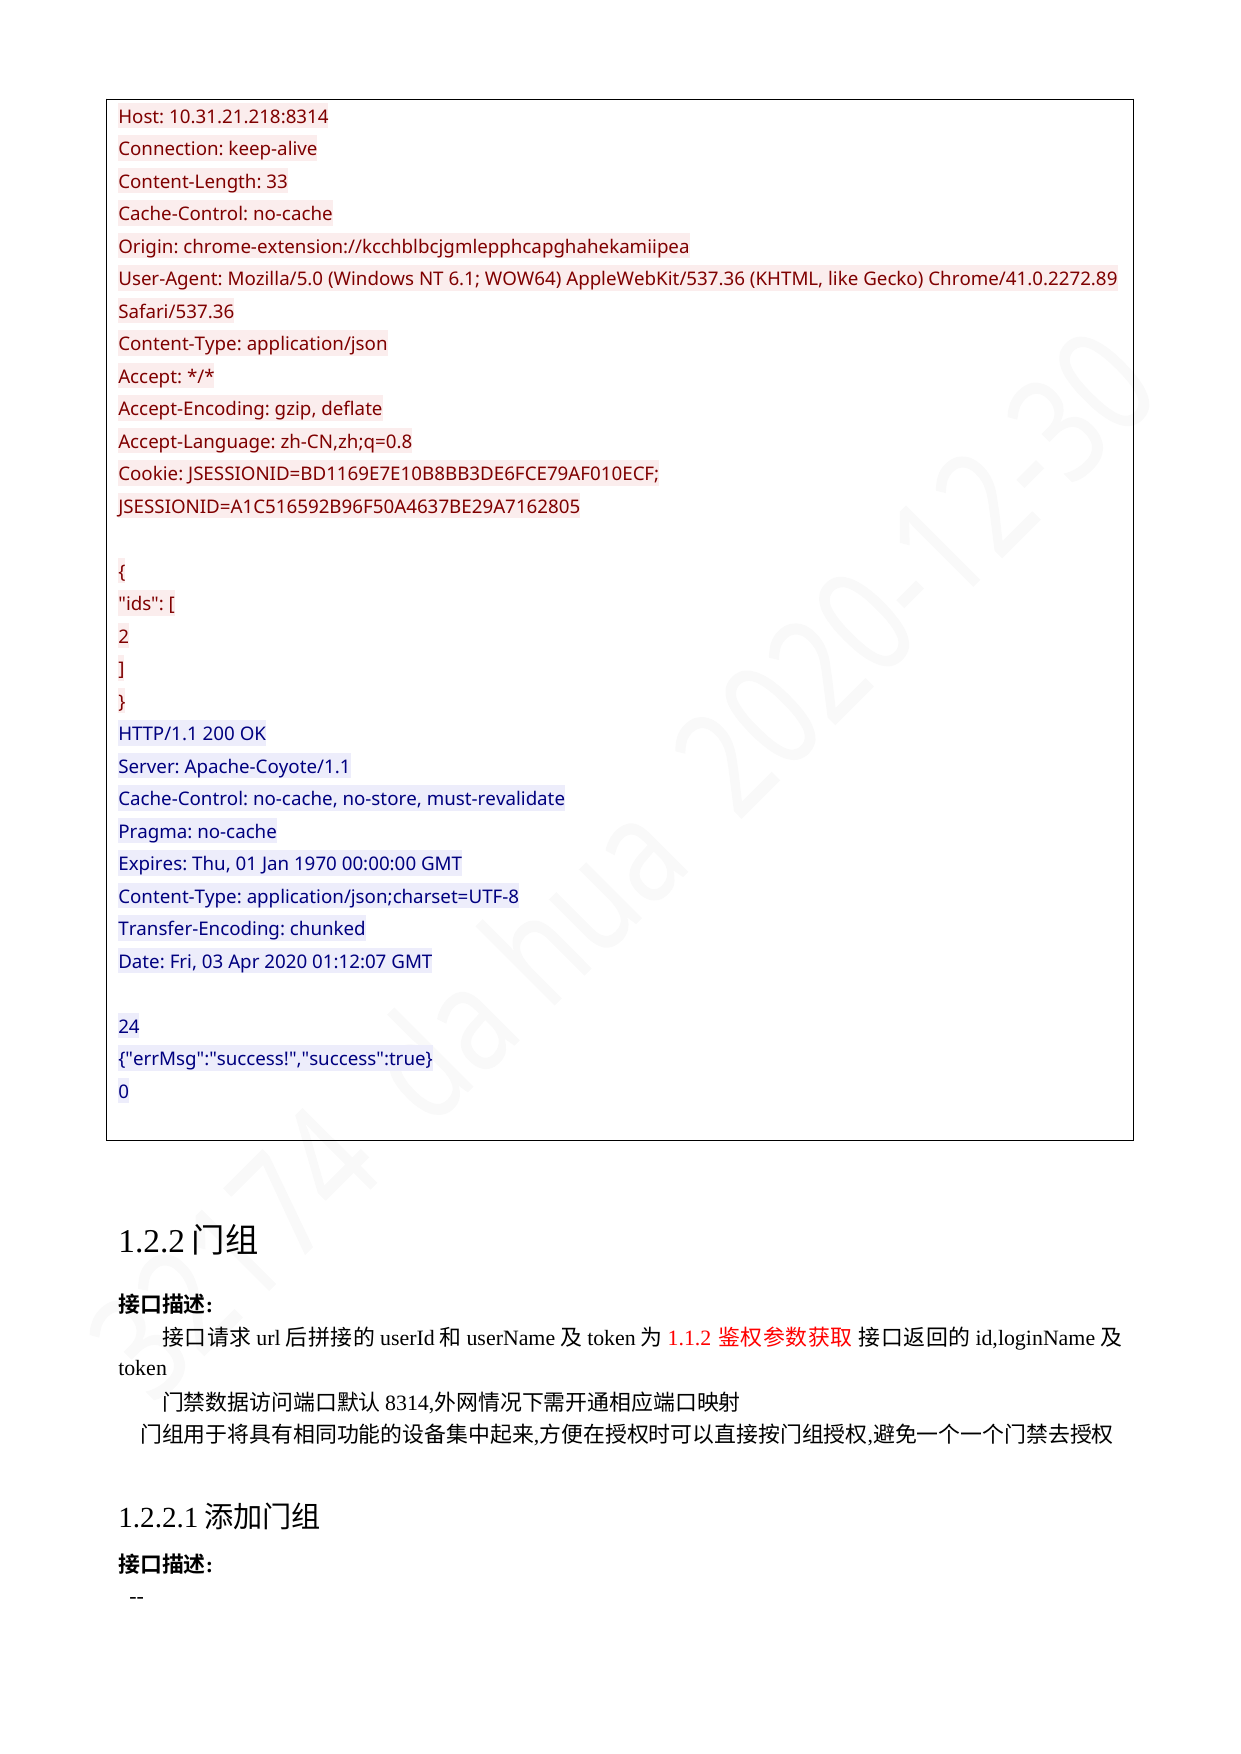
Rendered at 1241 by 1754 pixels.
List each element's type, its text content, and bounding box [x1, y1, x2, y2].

text 门组用于将具有相同功能的设备集中起来,方便在授权时可以直接按门组授权,避免一个一个门禁去授权 [118, 1417, 1122, 1449]
text 接口描述: [118, 1547, 1122, 1579]
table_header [107, 100, 1133, 1139]
text 门禁数据访问端口默认8314,外网情况下需开通相应端口映射 [118, 1384, 1122, 1417]
text 接口描述: [118, 1287, 1122, 1319]
subtitle 1.2.2.1添加门组 [118, 1482, 1122, 1547]
subtitle 1.2.2门组 [118, 1206, 1122, 1271]
text -- [118, 1579, 1122, 1612]
text 接口请求url后拼接的userId和userName及token为1.1.2 鉴权参数获取 接口返回的id,loginName及token [118, 1319, 1122, 1384]
